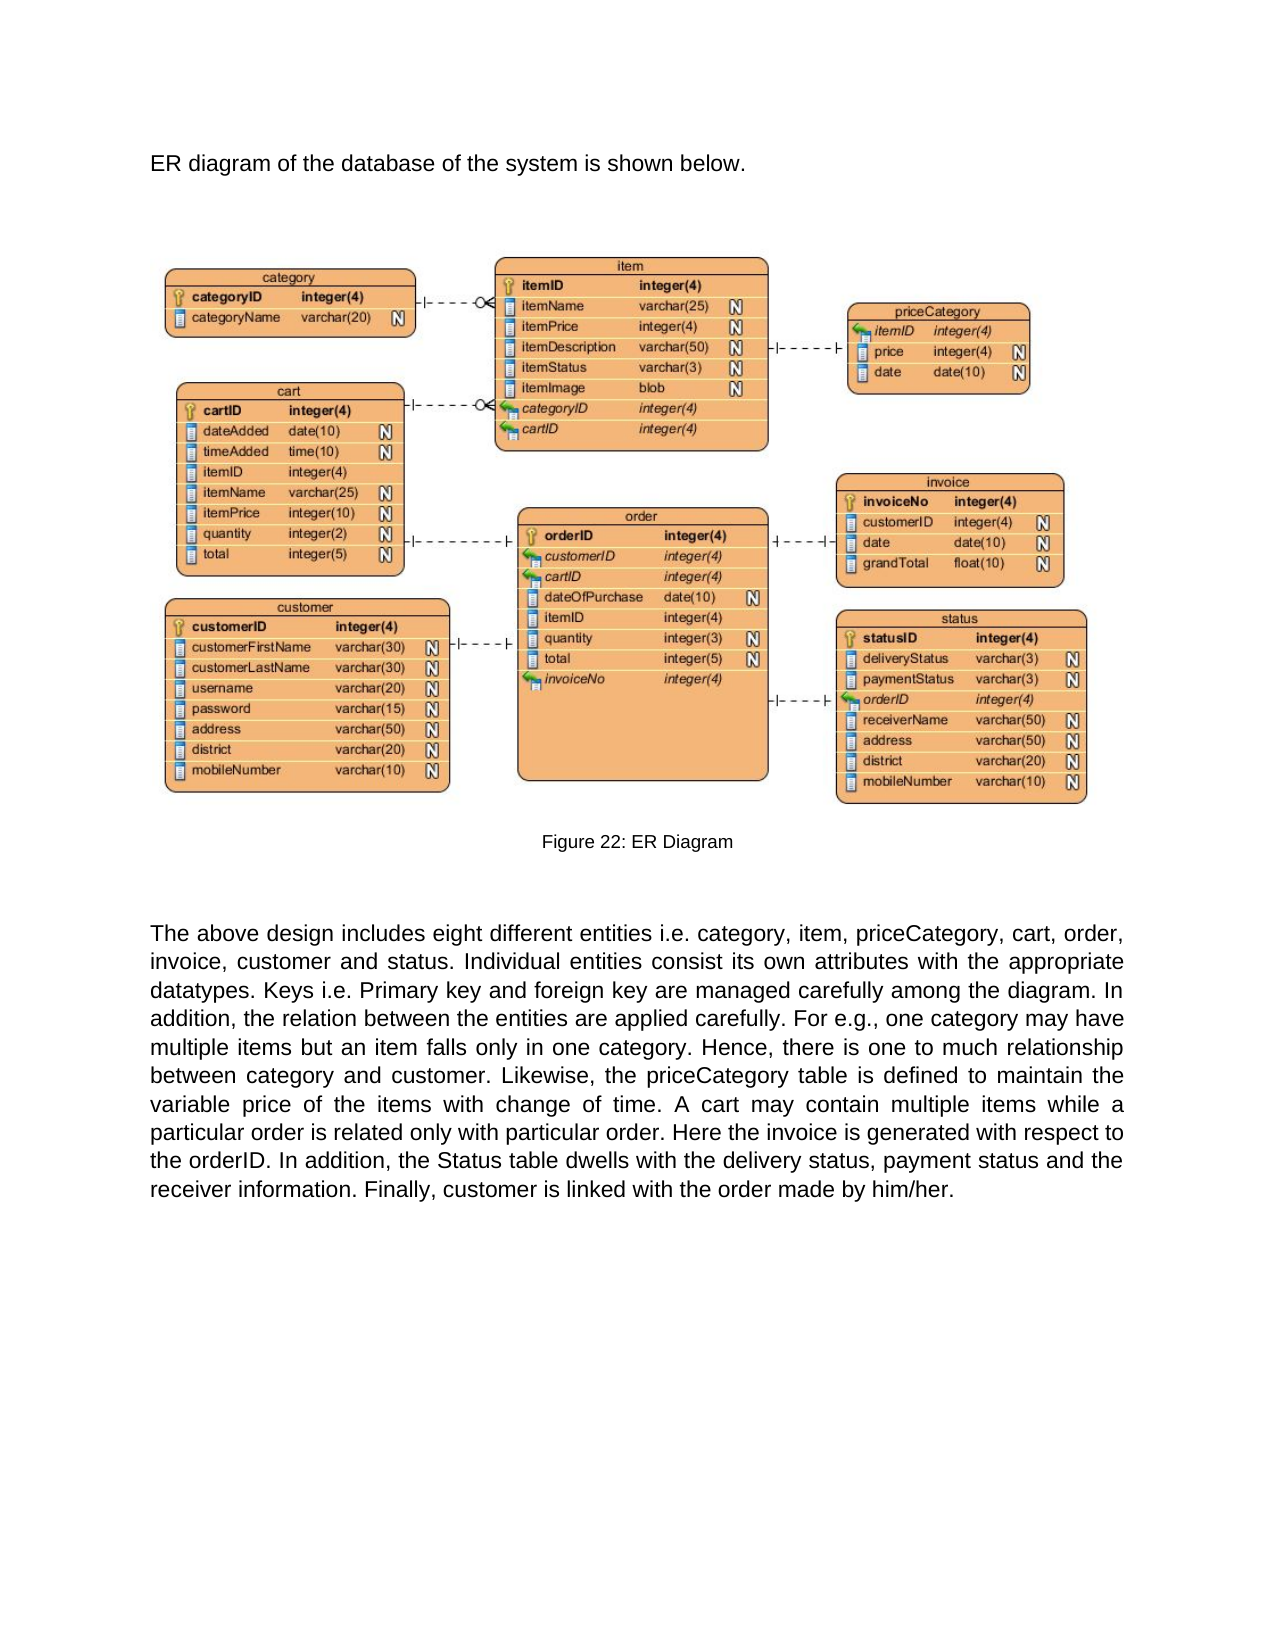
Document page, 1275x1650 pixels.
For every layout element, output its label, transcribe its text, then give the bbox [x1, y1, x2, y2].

text ER diagram of the database of the system is shown below. [150, 150, 1125, 176]
picture [150, 240, 1125, 812]
text The above design includes eight different entities i.e. category, item, priceCategory, cart, order, invoice, customer and status. Individual entities consist its own attributes with the appropriate datatypes. Keys i.e. Primary key and foreign key are managed carefully among the diagram. In addition, the relation between the entities are applied carefully. For e.g., one category may have multiple items but an item falls only in one category. Hence, there is one to much relationship between category and customer. Likewise, the priceCategory table is defined to maintain the variable price of the items with change of time. A cart may contain multiple items while a particular order is related only with particular order. Here the invoice is generated with respect to the orderID. In addition, the Status table dwells with the delivery status, payment status and the receiver information. Finally, customer is linked with the order made by him/her. [150, 920, 1125, 1202]
text Figure 22: ER Diagram [150, 831, 1125, 852]
